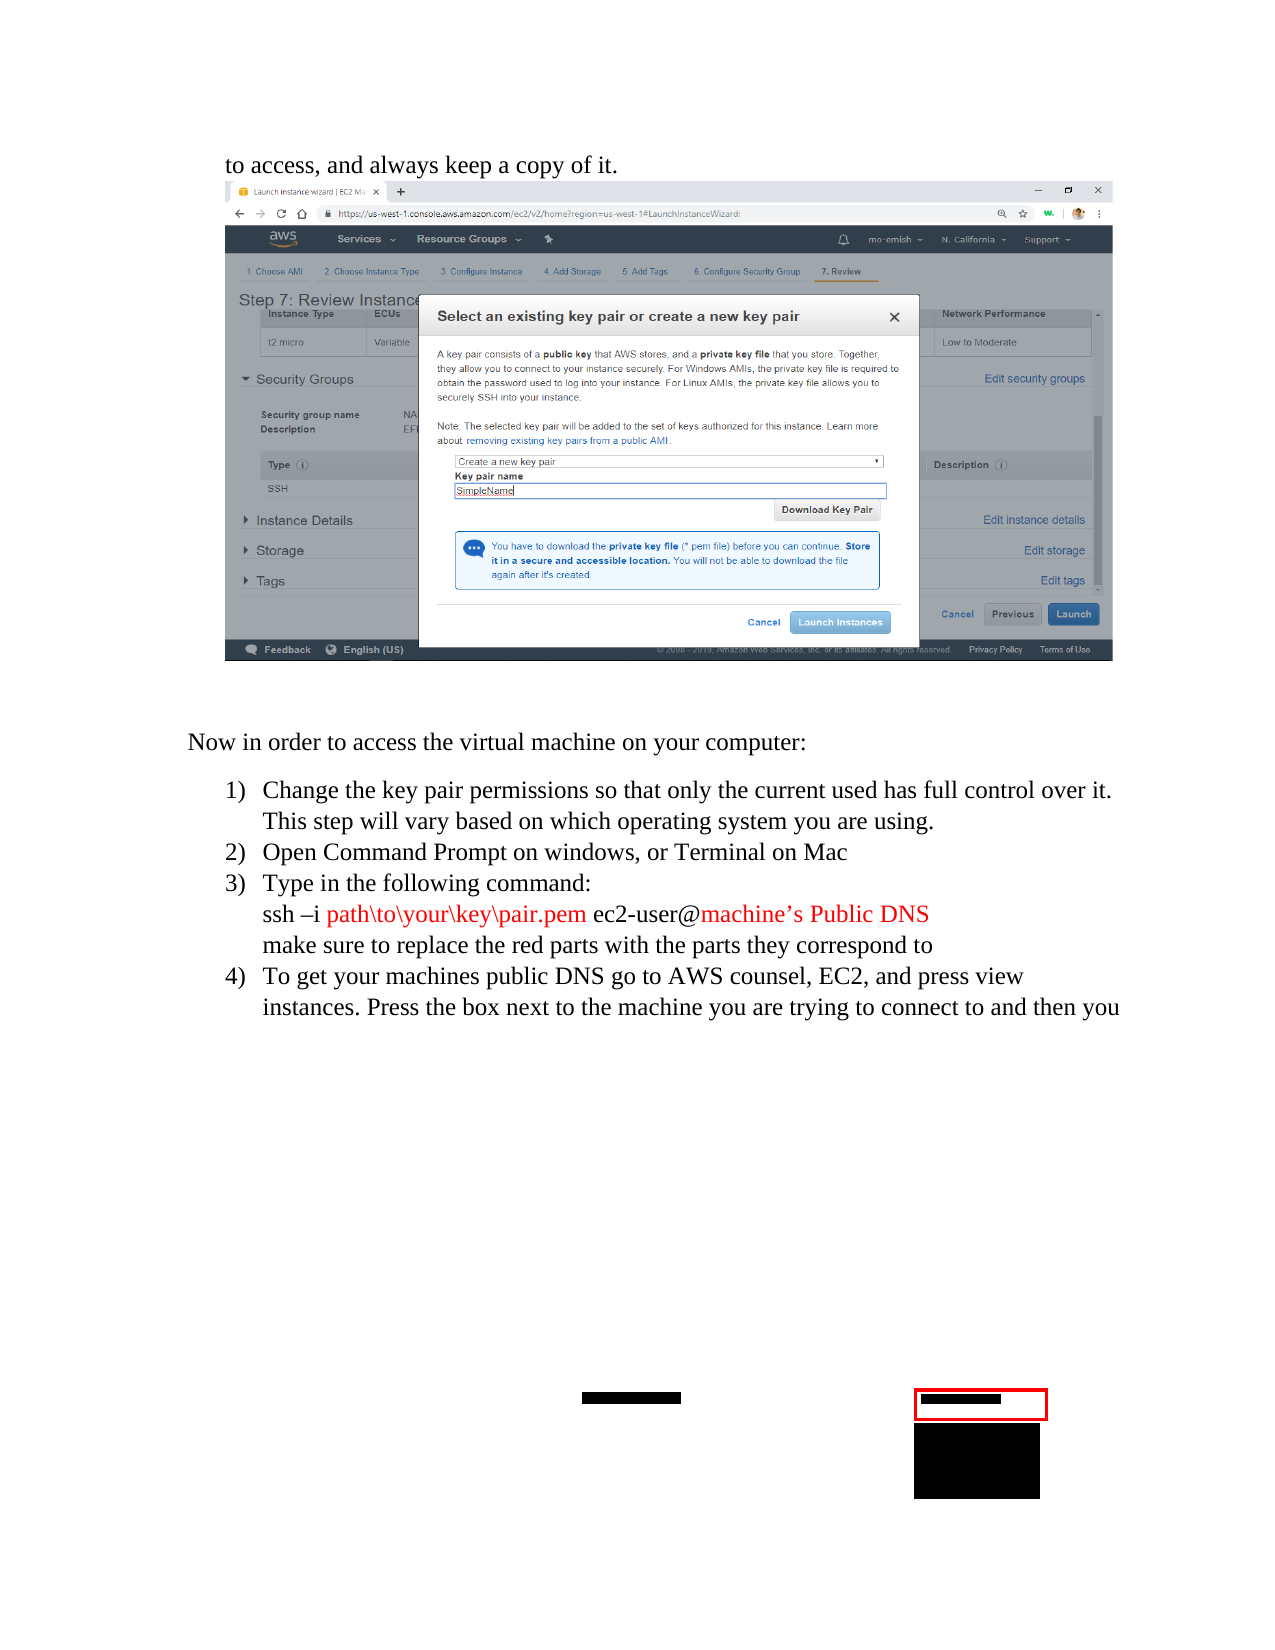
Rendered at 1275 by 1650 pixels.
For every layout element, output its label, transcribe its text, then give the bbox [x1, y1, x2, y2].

text Now in order to access the virtual machine on your computer: [187, 727, 1125, 756]
list Change the key pair permissions so that only the current used has full control over it. This step will vary based on which operating system you are using. [225, 775, 1125, 835]
list Type in the following command: [225, 868, 1125, 897]
list Open Command Prompt on windows, or Terminal on Mac [225, 837, 1125, 866]
list ssh –i path\to\your\key\pair.pem ec2-user@machine’s Public DNS [262, 899, 1125, 928]
picture [225, 181, 1113, 661]
list To get your machines public DNS go to AWS counsel, EC2, and press view instances. Press the box next to the machine you are trying to connect to and then you will find public DNS under the description tab as shown. [225, 961, 1125, 1021]
list make sure to replace the red parts with the parts they correspond to [262, 930, 1125, 959]
